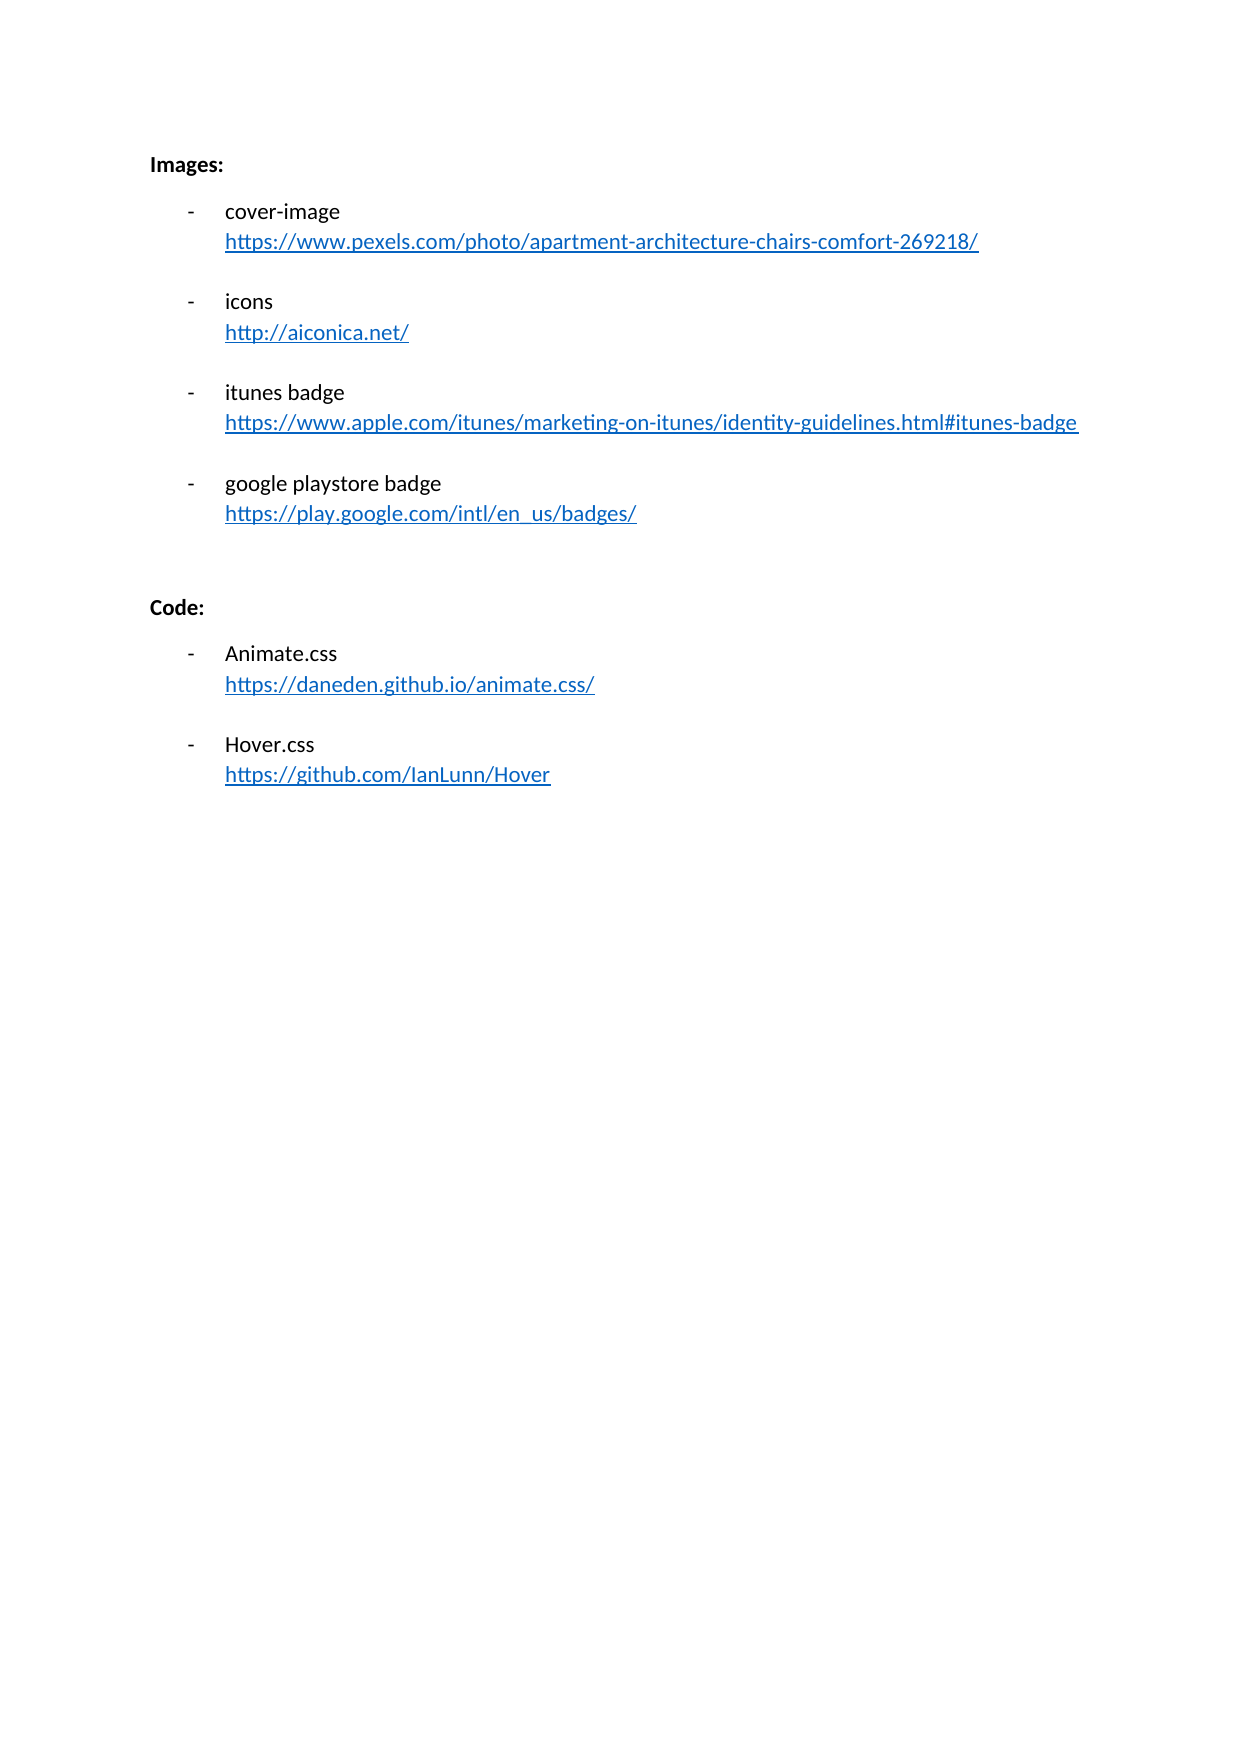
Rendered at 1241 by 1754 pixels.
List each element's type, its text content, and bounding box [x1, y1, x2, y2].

list https://github.com/IanLunn/Hover [225, 760, 1090, 788]
list cover-image [187, 197, 1090, 225]
list Animate.css [187, 639, 1090, 668]
list google playstore badge [187, 469, 1090, 497]
list icons [187, 287, 1090, 316]
text Code: [150, 593, 1090, 621]
list itunes badge [187, 378, 1090, 406]
list https://www.apple.com/itunes/marketing-on-itunes/identity-guidelines.html#itunes-badge [225, 408, 1090, 436]
list https://daneden.github.io/animate.css/ [225, 670, 1090, 698]
list Hover.css [187, 730, 1090, 758]
list http://aiconica.net/ [225, 318, 1090, 346]
list https://www.pexels.com/photo/apartment-architecture-chairs-comfort-269218/ [225, 227, 1090, 255]
list https://play.google.com/intl/en_us/badges/ [225, 499, 1090, 527]
text Images: [150, 150, 1090, 178]
